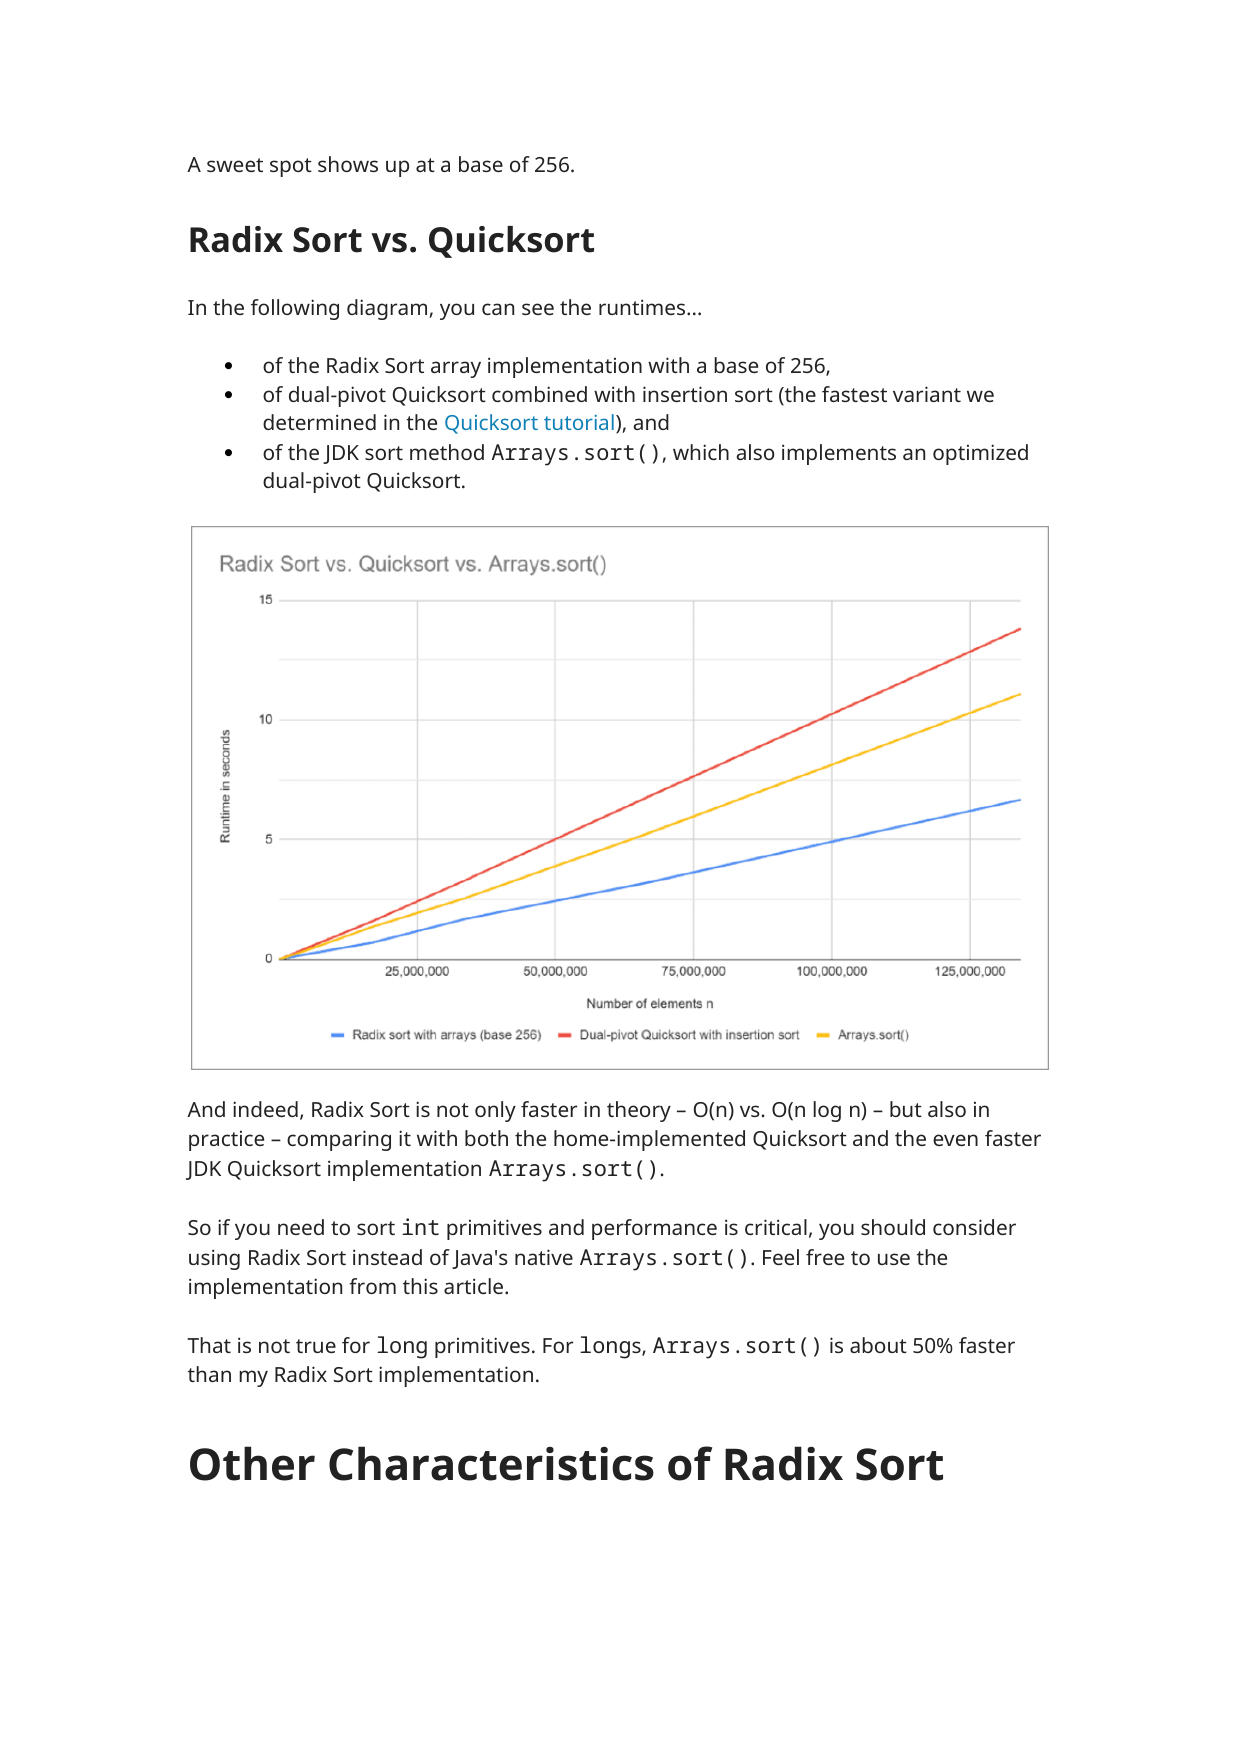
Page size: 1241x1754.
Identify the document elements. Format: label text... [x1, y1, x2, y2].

list of dual-pivot Quicksort combined with insertion sort (the fastest variant we determined in the Quicksort tutorial), and [225, 380, 1053, 437]
text So if you need to sort int primitives and performance is critical, you should consider using Radix Sort instead of Java's native Arrays.sort(). Feel free to use the implementation from this article. [187, 1212, 1053, 1300]
list of the Radix Sort array implementation with a base of 256, [225, 351, 1053, 380]
text And indeed, Radix Sort is not only faster in theory – O(n) vs. O(n log n) – but also in practice – comparing it with both the home-implemented Quicksort and the even faster JDK Quicksort implementation Arrays.sort(). [187, 1096, 1053, 1182]
list of the JDK sort method Arrays.sort(), which also implements an optimized dual-pivot Quicksort. [225, 437, 1053, 495]
subtitle Radix Sort vs. Quicksort [187, 216, 1053, 263]
picture [187, 523, 1052, 1071]
text In the following diagram, you can see the runtimes… [187, 293, 1053, 321]
text A sweet spot shows up at a base of 256. [187, 150, 1053, 178]
subtitle Other Characteristics of Radix Sort [187, 1433, 1053, 1493]
text That is not true for long primitives. For longs, Arrays.sort() is about 50% faster than my Radix Sort implementation. [187, 1330, 1053, 1388]
